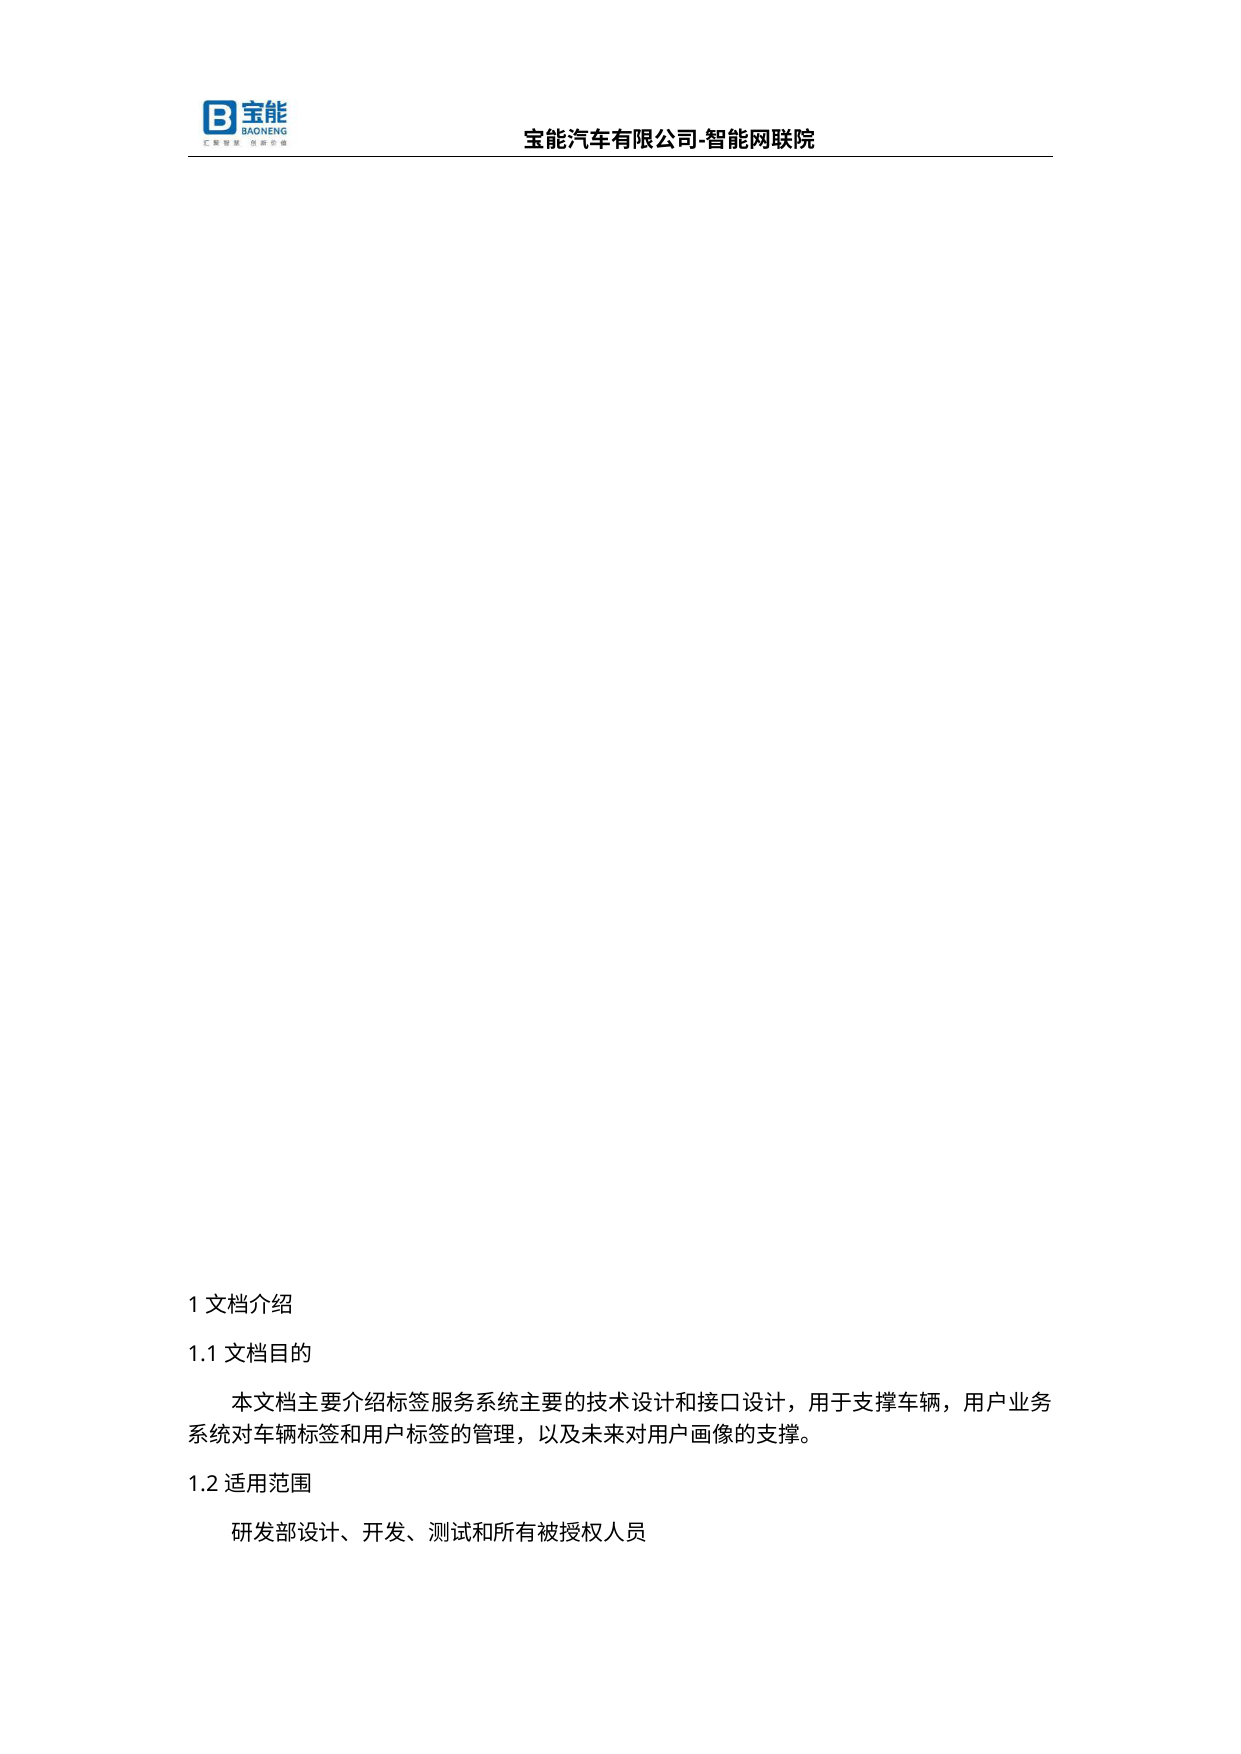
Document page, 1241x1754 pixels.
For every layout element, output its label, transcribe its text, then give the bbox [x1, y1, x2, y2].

subtitle 适用范围 [187, 1466, 1053, 1498]
subtitle 文档目的 [187, 1336, 1053, 1368]
text 研发部设计、开发、测试和所有被授权人员 [187, 1514, 1053, 1547]
subtitle 文档介绍 [187, 1287, 1053, 1319]
text 本文档主要介绍标签服务系统主要的技术设计和接口设计，用于支撑车辆，用户业务系统对车辆标签和用户标签的管理，以及未来对用户画像的支撑。 [187, 1384, 1053, 1449]
picture [187, 88, 302, 148]
